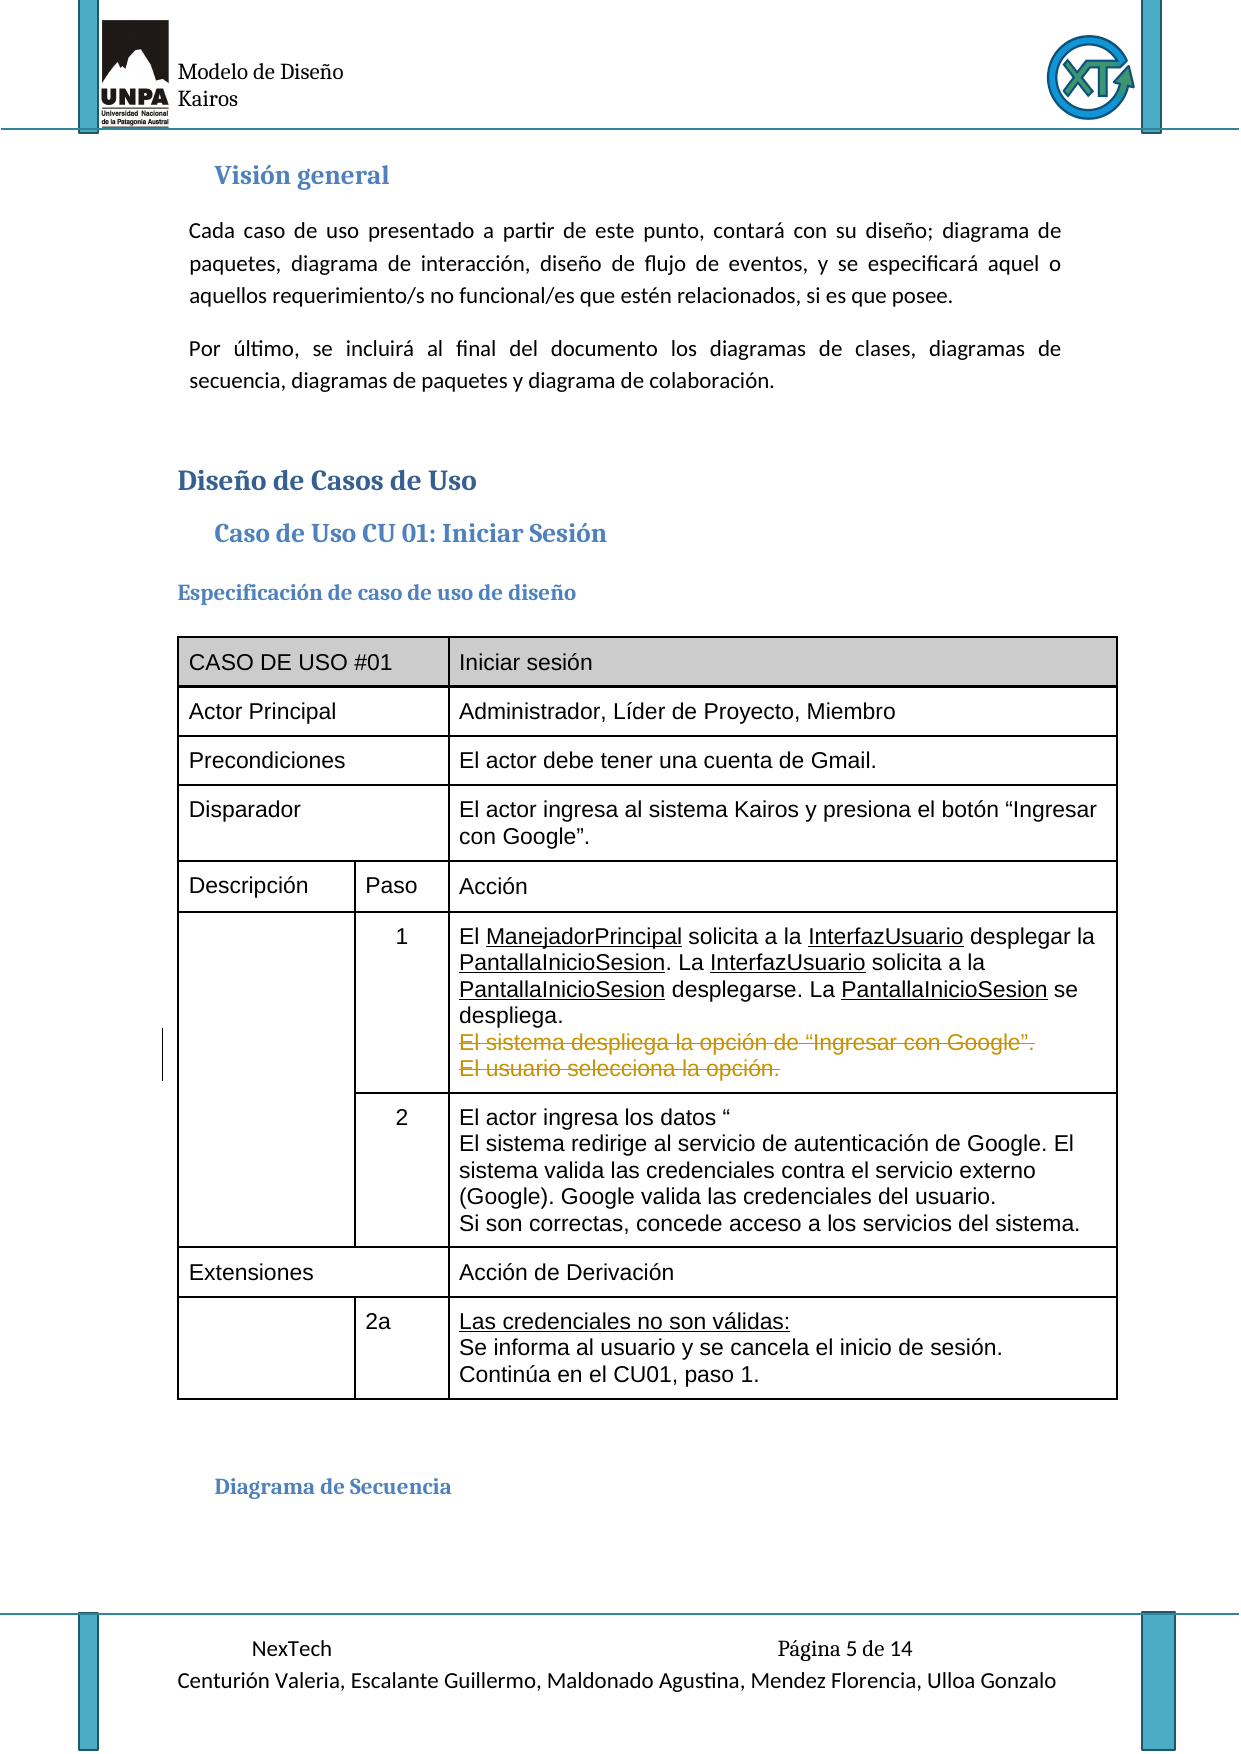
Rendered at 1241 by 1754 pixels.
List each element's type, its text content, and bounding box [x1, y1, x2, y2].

picture [100, 18, 170, 128]
text Diagrama de Secuencia [214, 1473, 1063, 1500]
subtitle Especificación de caso de uso de diseño [177, 579, 1063, 606]
subtitle Diseño de Casos de Uso [177, 464, 1063, 497]
subtitle Caso de Uso CU 01: Iniciar Sesión [214, 518, 1063, 549]
text Por último, se incluirá al final del documento los diagramas de clases, diagramas de secuencia, diagramas de paquetes y diagrama de colaboración. [189, 334, 1063, 394]
text Cada caso de uso presentado a partir de este punto, contará con su diseño; diagrama de paquetes, diagrama de interacción, diseño de flujo de eventos, y se especificará aquel o aquellos requerimiento/s no funcional/es que estén relacionados, si es que posee. [189, 216, 1063, 309]
picture [1032, 22, 1143, 128]
subtitle Visión general [214, 160, 1063, 191]
